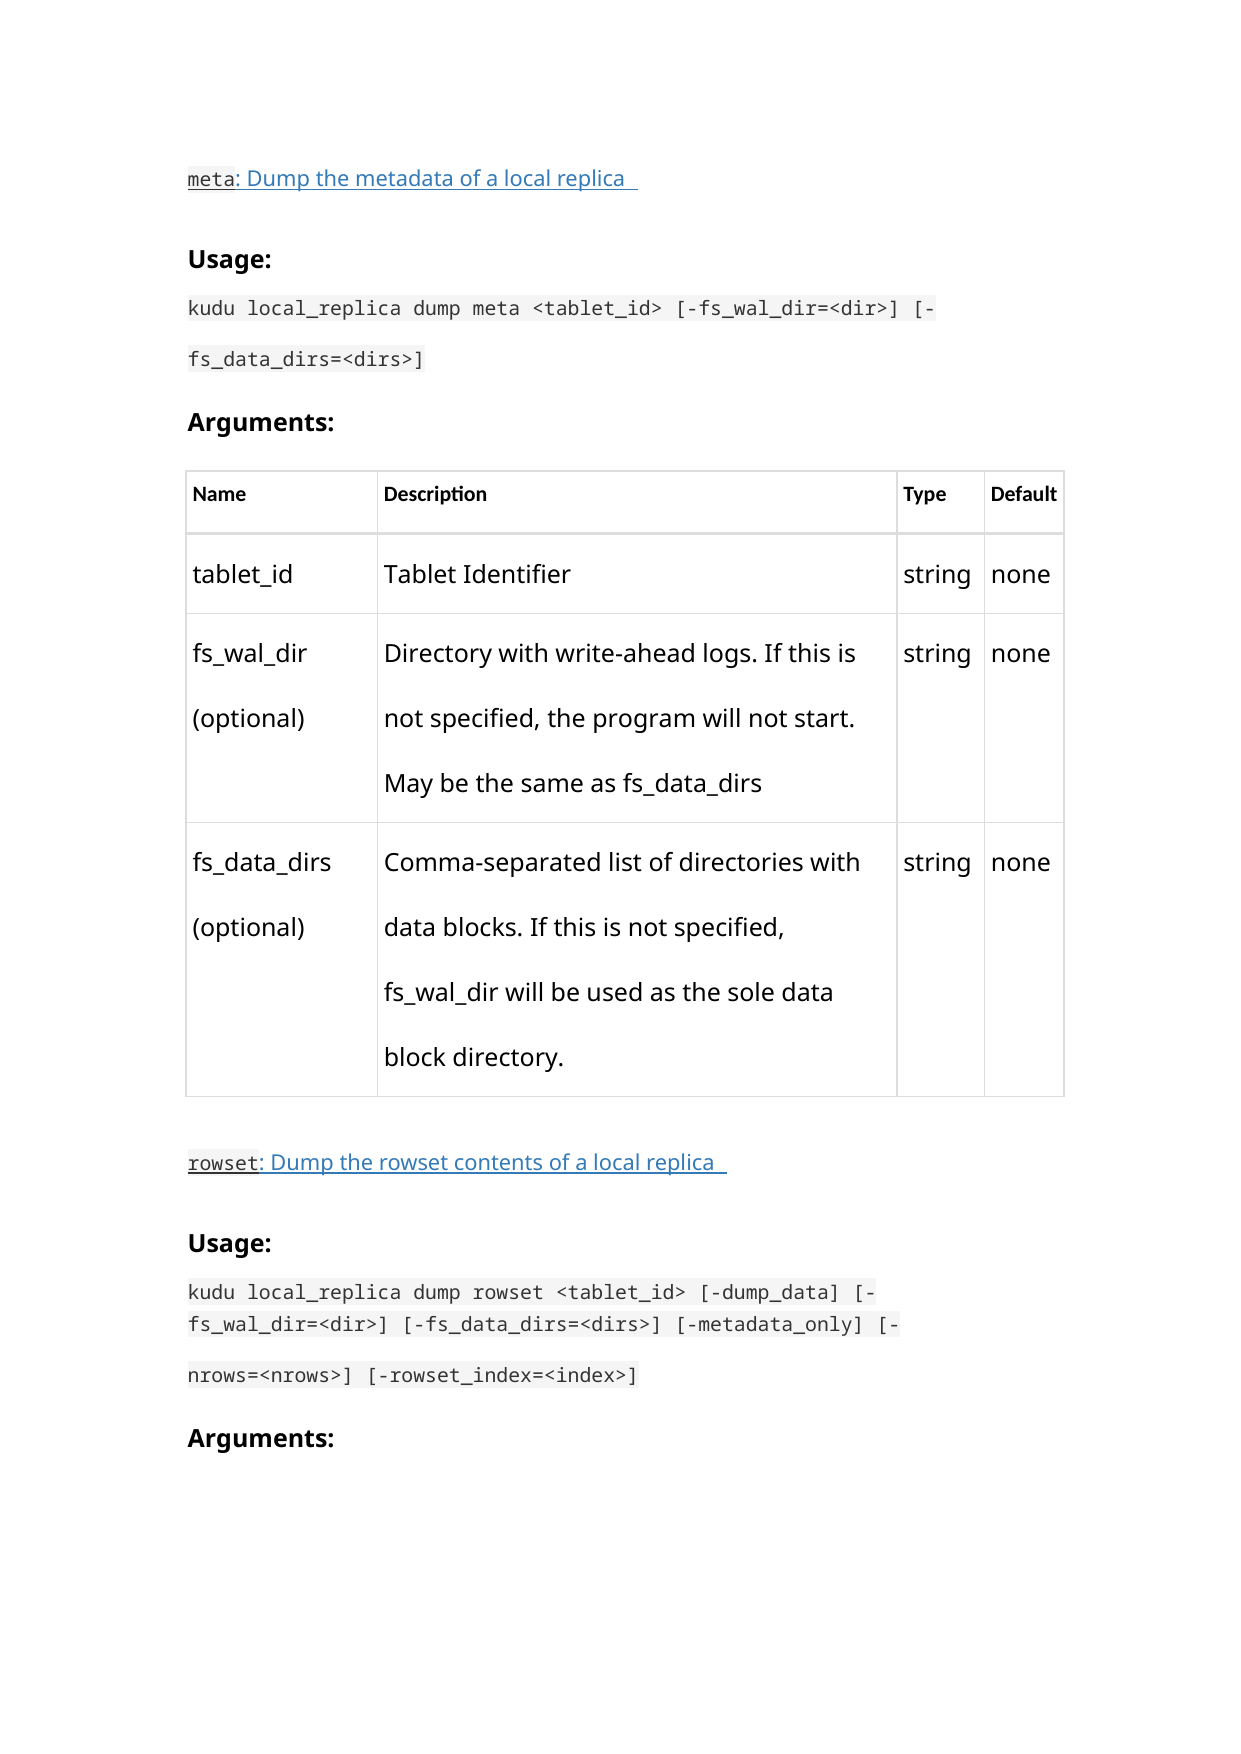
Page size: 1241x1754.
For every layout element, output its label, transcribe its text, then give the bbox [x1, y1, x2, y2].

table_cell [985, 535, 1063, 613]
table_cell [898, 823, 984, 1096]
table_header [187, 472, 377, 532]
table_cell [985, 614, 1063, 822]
subtitle rowset: Dump the rowset contents of a local replica [187, 1146, 1053, 1178]
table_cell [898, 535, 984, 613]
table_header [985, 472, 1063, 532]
text Usage: kudu local_replica dump rowset <tablet_id> [-dump_data] [-fs_wal_dir=<dir>] [-fs_data_dirs=<dirs>] [-metadata_only] [-nrows=<nrows>] [-rowset_index=<index>] Arguments: [187, 1210, 1053, 1470]
subtitle meta: Dump the metadata of a local replica [187, 162, 1053, 194]
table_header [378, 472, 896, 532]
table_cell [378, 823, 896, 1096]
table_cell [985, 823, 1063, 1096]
text Usage: kudu local_replica dump meta <tablet_id> [-fs_wal_dir=<dir>] [-fs_data_dirs=<dirs>] Arguments: [187, 227, 1053, 454]
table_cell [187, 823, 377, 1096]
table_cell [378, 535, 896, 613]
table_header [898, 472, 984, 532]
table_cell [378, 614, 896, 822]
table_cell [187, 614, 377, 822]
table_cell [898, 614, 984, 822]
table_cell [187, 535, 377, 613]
